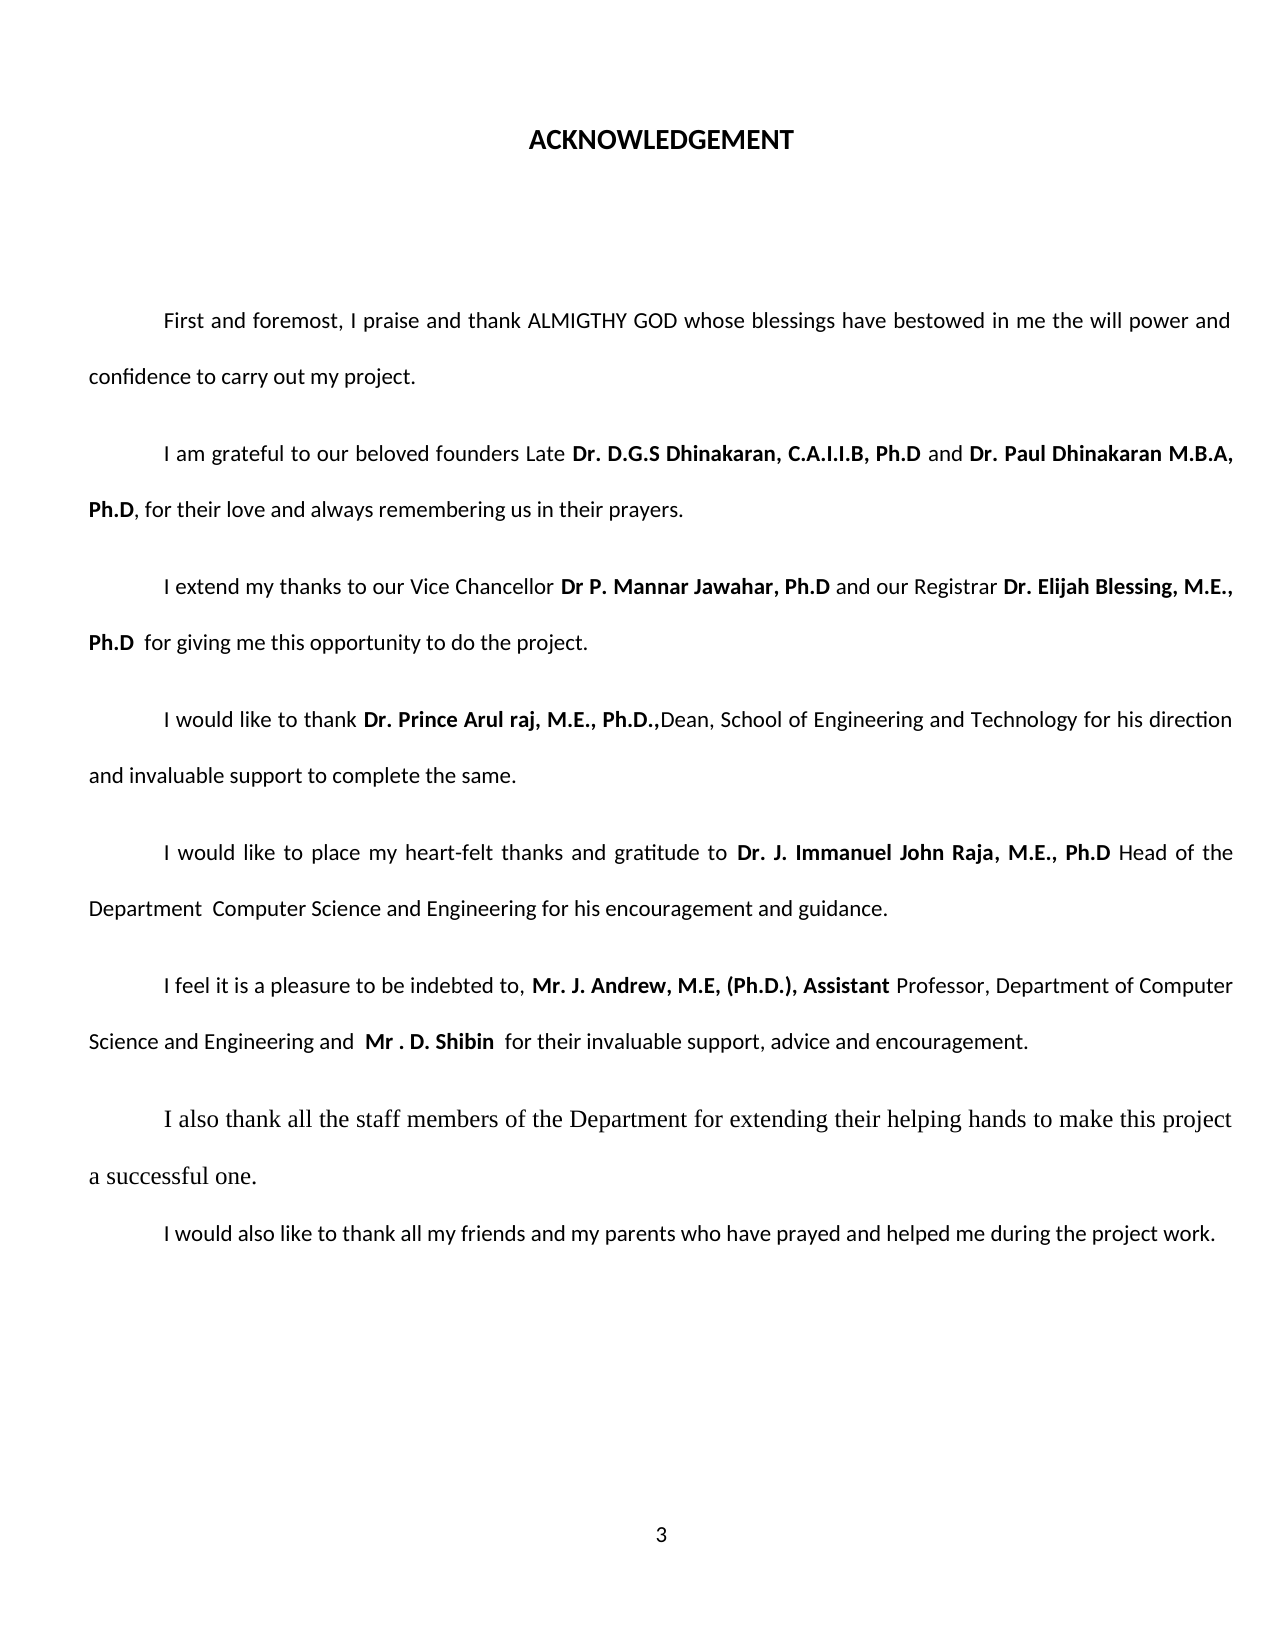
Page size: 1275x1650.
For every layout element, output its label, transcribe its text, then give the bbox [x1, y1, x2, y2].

text I would like to thank Dr. Prince Arul raj, M.E., Ph.D.,Dean, School of Engineering and Technology for his direction and invaluable support to complete the same. [89, 705, 1234, 789]
text I am grateful to our beloved founders Late Dr. D.G.S Dhinakaran, C.A.I.I.B, Ph.D and Dr. Paul Dhinakaran M.B.A, Ph.D, for their love and always remembering us in their prayers. [89, 439, 1234, 523]
text I would also like to thank all my friends and my parents who have prayed and helped me during the project work. [89, 1219, 1234, 1247]
text I feel it is a pleasure to be indebted to, Mr. J. Andrew, M.E, (Ph.D.), Assistant Professor, Department of Computer Science and Engineering and Mr . D. Shibin for their invaluable support, advice and encouragement. [89, 971, 1234, 1055]
text I also thank all the staff members of the Department for extending their helping hands to make this project a successful one. [89, 1104, 1234, 1190]
text ACKNOWLEDGEMENT [89, 121, 1234, 156]
text I would like to place my heart-felt thanks and gratitude to Dr. J. Immanuel John Raja, M.E., Ph.D Head of the Department Computer Science and Engineering for his encouragement and guidance. [89, 838, 1234, 922]
text I extend my thanks to our Vice Chancellor Dr P. Mannar Jawahar, Ph.D and our Registrar Dr. Elijah Blessing, M.E., Ph.D for giving me this opportunity to do the project. [89, 572, 1234, 656]
text First and foremost, I praise and thank ALMIGTHY GOD whose blessings have bestowed in me the will power and confidence to carry out my project. [89, 306, 1234, 390]
